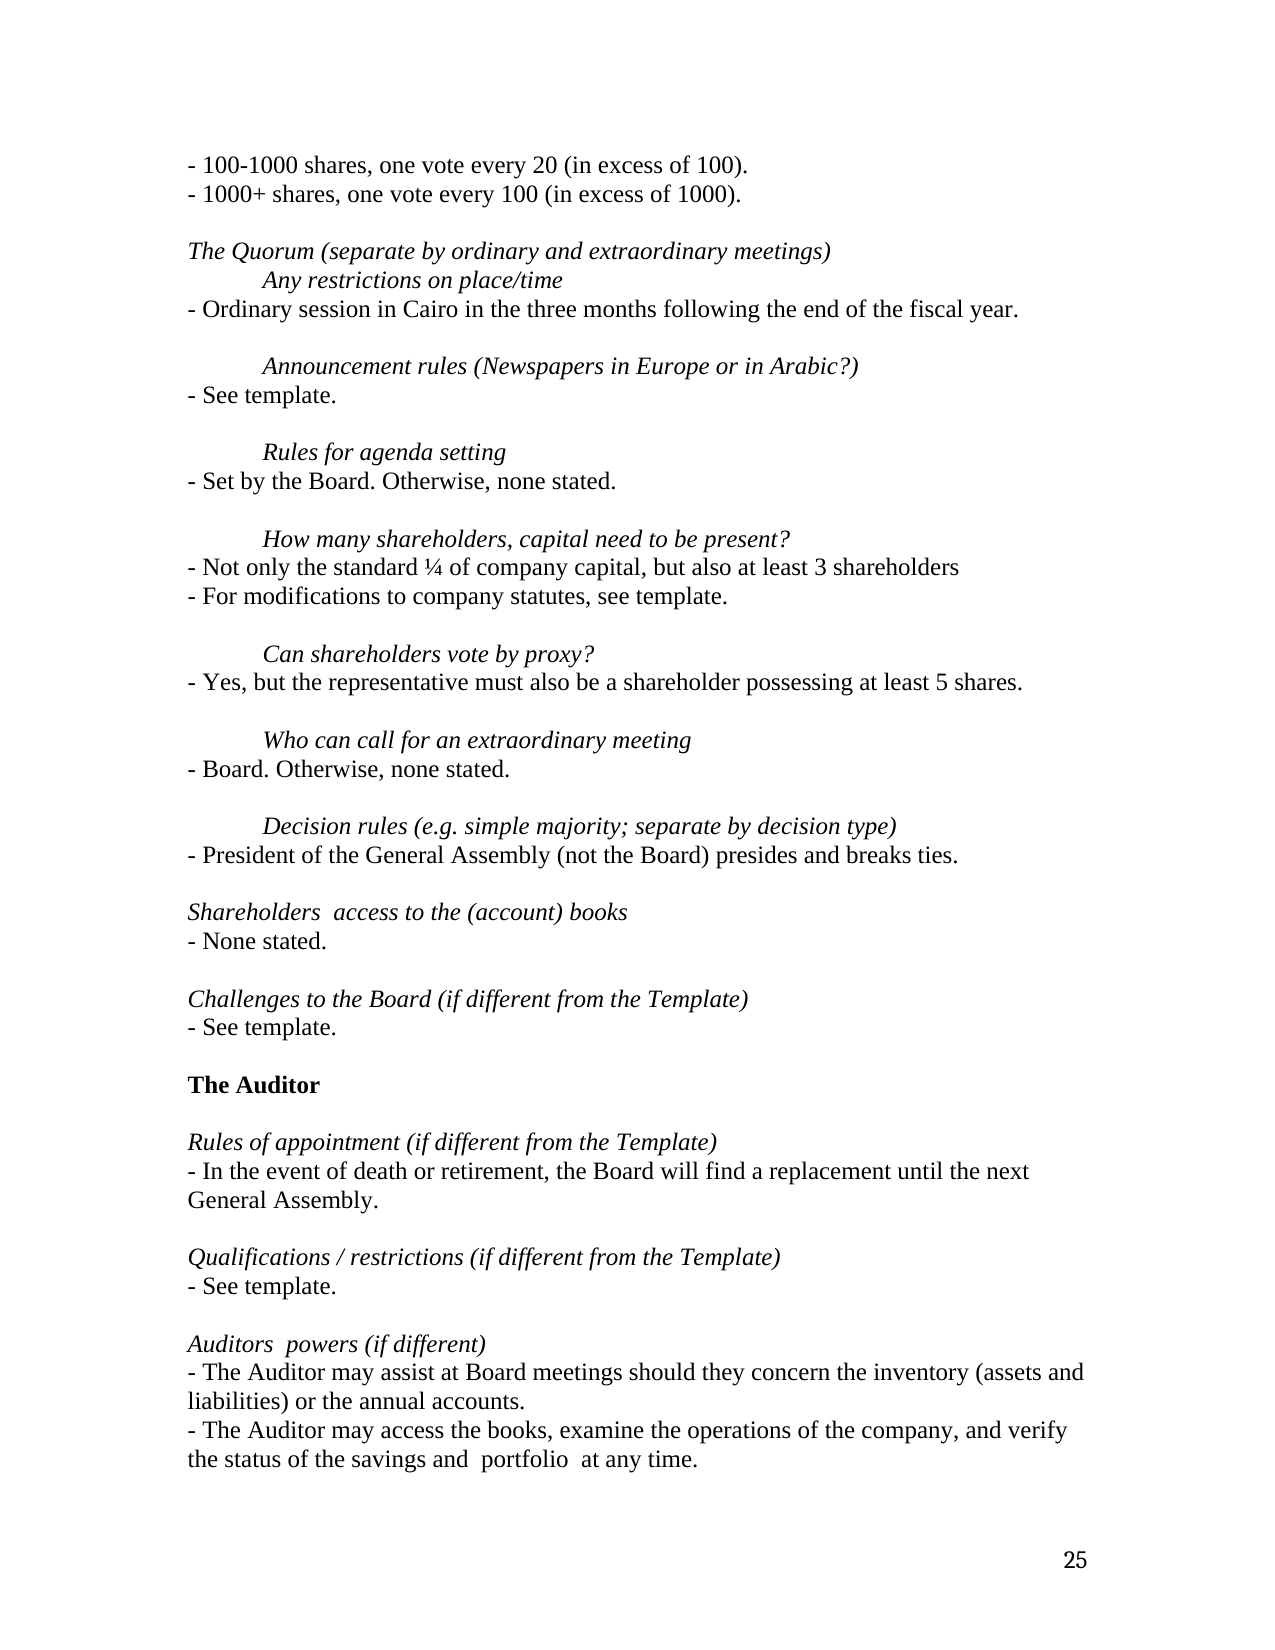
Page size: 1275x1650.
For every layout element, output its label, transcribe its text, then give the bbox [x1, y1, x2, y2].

text - 100-1000 shares, one vote every 20 (in excess of 100). [187, 150, 1087, 179]
text Shareholders access to the (account) books [187, 897, 1087, 926]
text Any restrictions on place/time [187, 265, 1087, 294]
text Challenges to the Board (if different from the Template) [187, 984, 1087, 1012]
text - Yes, but the representative must also be a shareholder possessing at least 5 shares. [187, 667, 1087, 696]
text - For modifications to company statutes, see template. [187, 581, 1087, 610]
text - None stated. [187, 926, 1087, 955]
text Can shareholders vote by proxy? [187, 639, 1087, 667]
text Announcement rules (Newspapers in Europe or in Arabic?) [187, 351, 1087, 380]
text - President of the General Assembly (not the Board) presides and breaks ties. [187, 840, 1087, 869]
text The Quorum (separate by ordinary and extraordinary meetings) [187, 236, 1087, 265]
text How many shareholders, capital need to be present? [187, 524, 1087, 552]
text Qualifications / restrictions (if different from the Template) [187, 1242, 1087, 1271]
text Who can call for an extraordinary meeting [187, 725, 1087, 754]
text Decision rules (e.g. simple majority; separate by decision type) [187, 811, 1087, 840]
text The Auditor [187, 1070, 1087, 1099]
text - 1000+ shares, one vote every 100 (in excess of 1000). [187, 179, 1087, 207]
text - In the event of death or retirement, the Board will find a replacement until the next General Assembly. [187, 1156, 1087, 1214]
text - Not only the standard ¼ of company capital, but also at least 3 shareholders [187, 552, 1087, 581]
text - The Auditor may access the books, examine the operations of the company, and verify the status of the savings and portfolio at any time. [187, 1415, 1087, 1472]
text Rules of appointment (if different from the Template) [187, 1127, 1087, 1156]
text Rules for agenda setting [187, 437, 1087, 466]
text Auditors powers (if different) [187, 1329, 1087, 1357]
text - Ordinary session in Cairo in the three months following the end of the fiscal year. [187, 294, 1087, 322]
text - The Auditor may assist at Board meetings should they concern the inventory (assets and liabilities) or the annual accounts. [187, 1357, 1087, 1415]
text - Set by the Board. Otherwise, none stated. [187, 466, 1087, 495]
text - Board. Otherwise, none stated. [187, 754, 1087, 782]
text - See template. [187, 1271, 1087, 1300]
text - See template. [187, 1012, 1087, 1041]
text - See template. [187, 380, 1087, 409]
